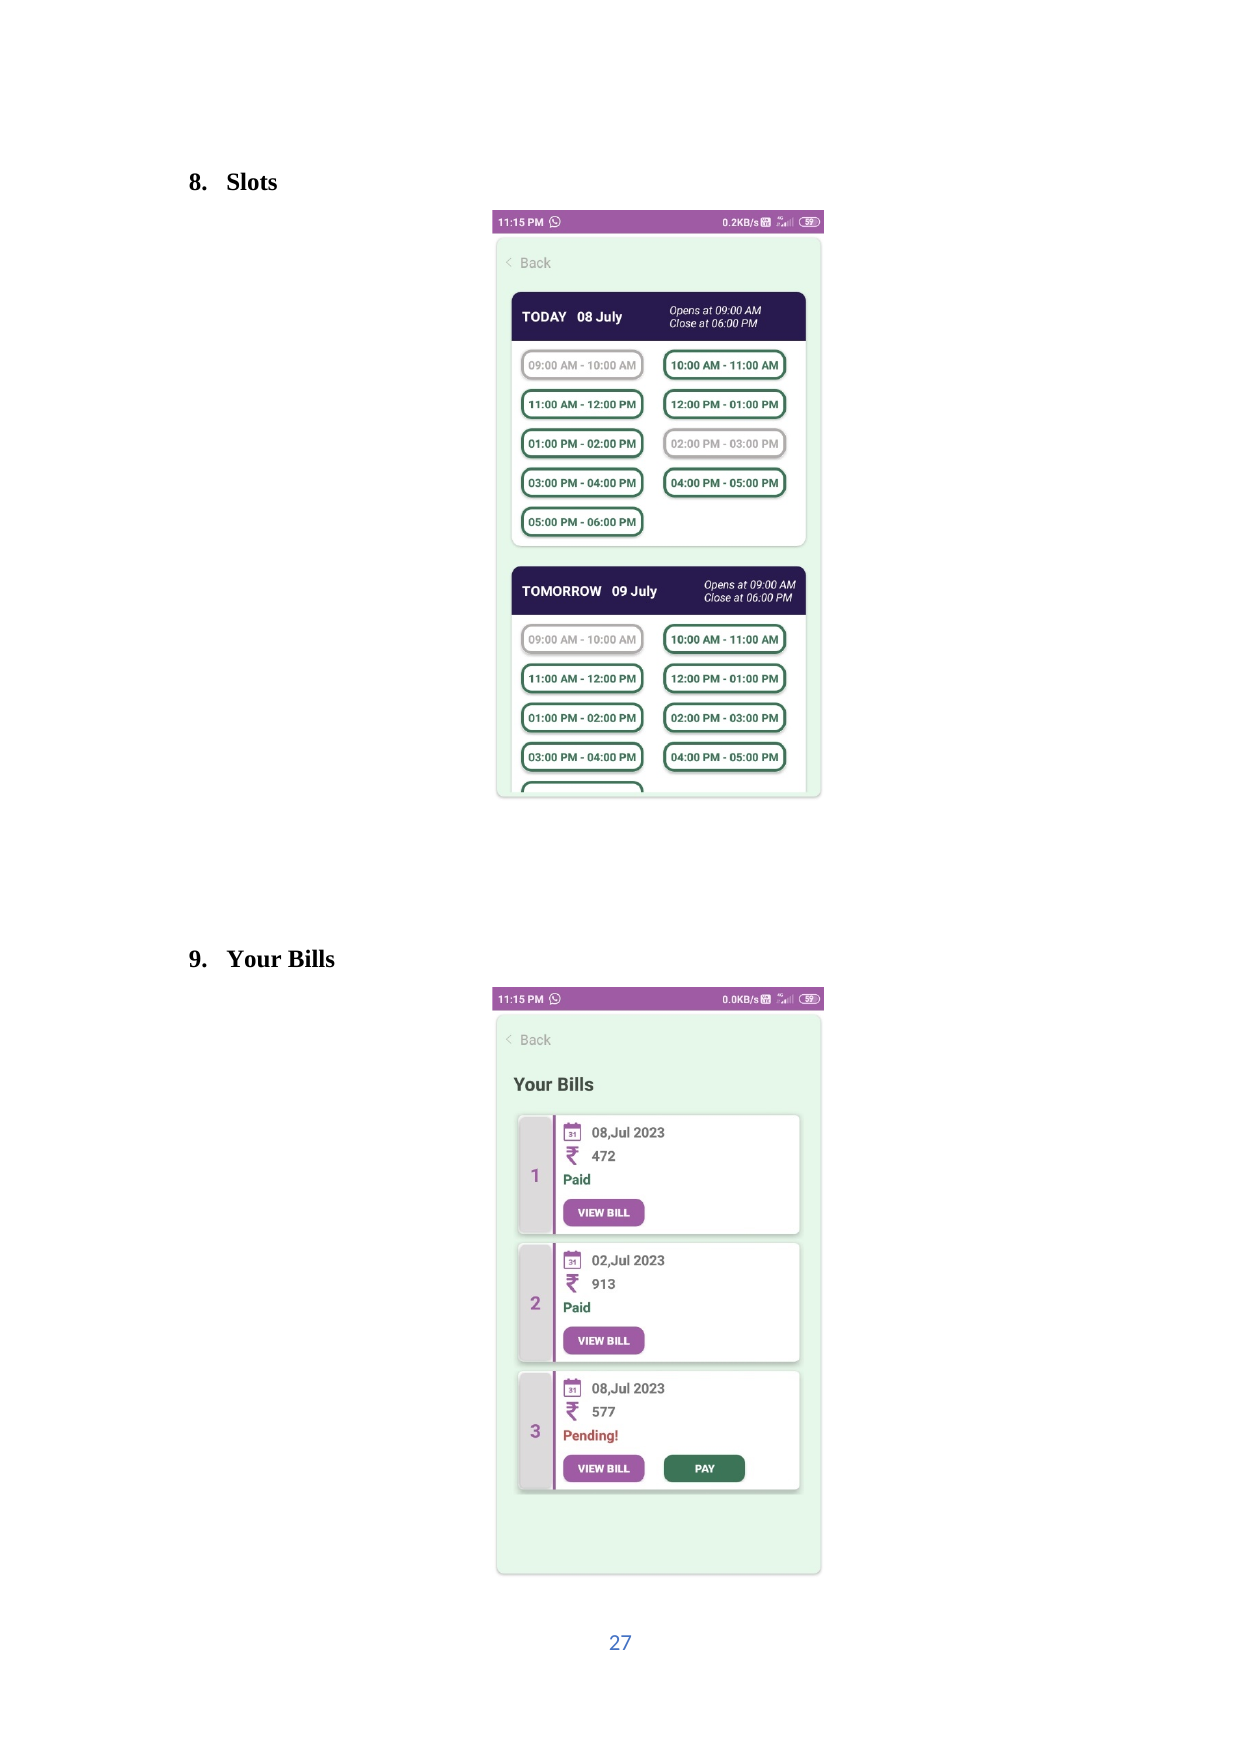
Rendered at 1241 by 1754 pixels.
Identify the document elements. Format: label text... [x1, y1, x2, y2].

list Your Bills [188, 944, 1090, 973]
picture [492, 987, 824, 1578]
picture [492, 210, 824, 801]
list Slots [188, 167, 1090, 196]
